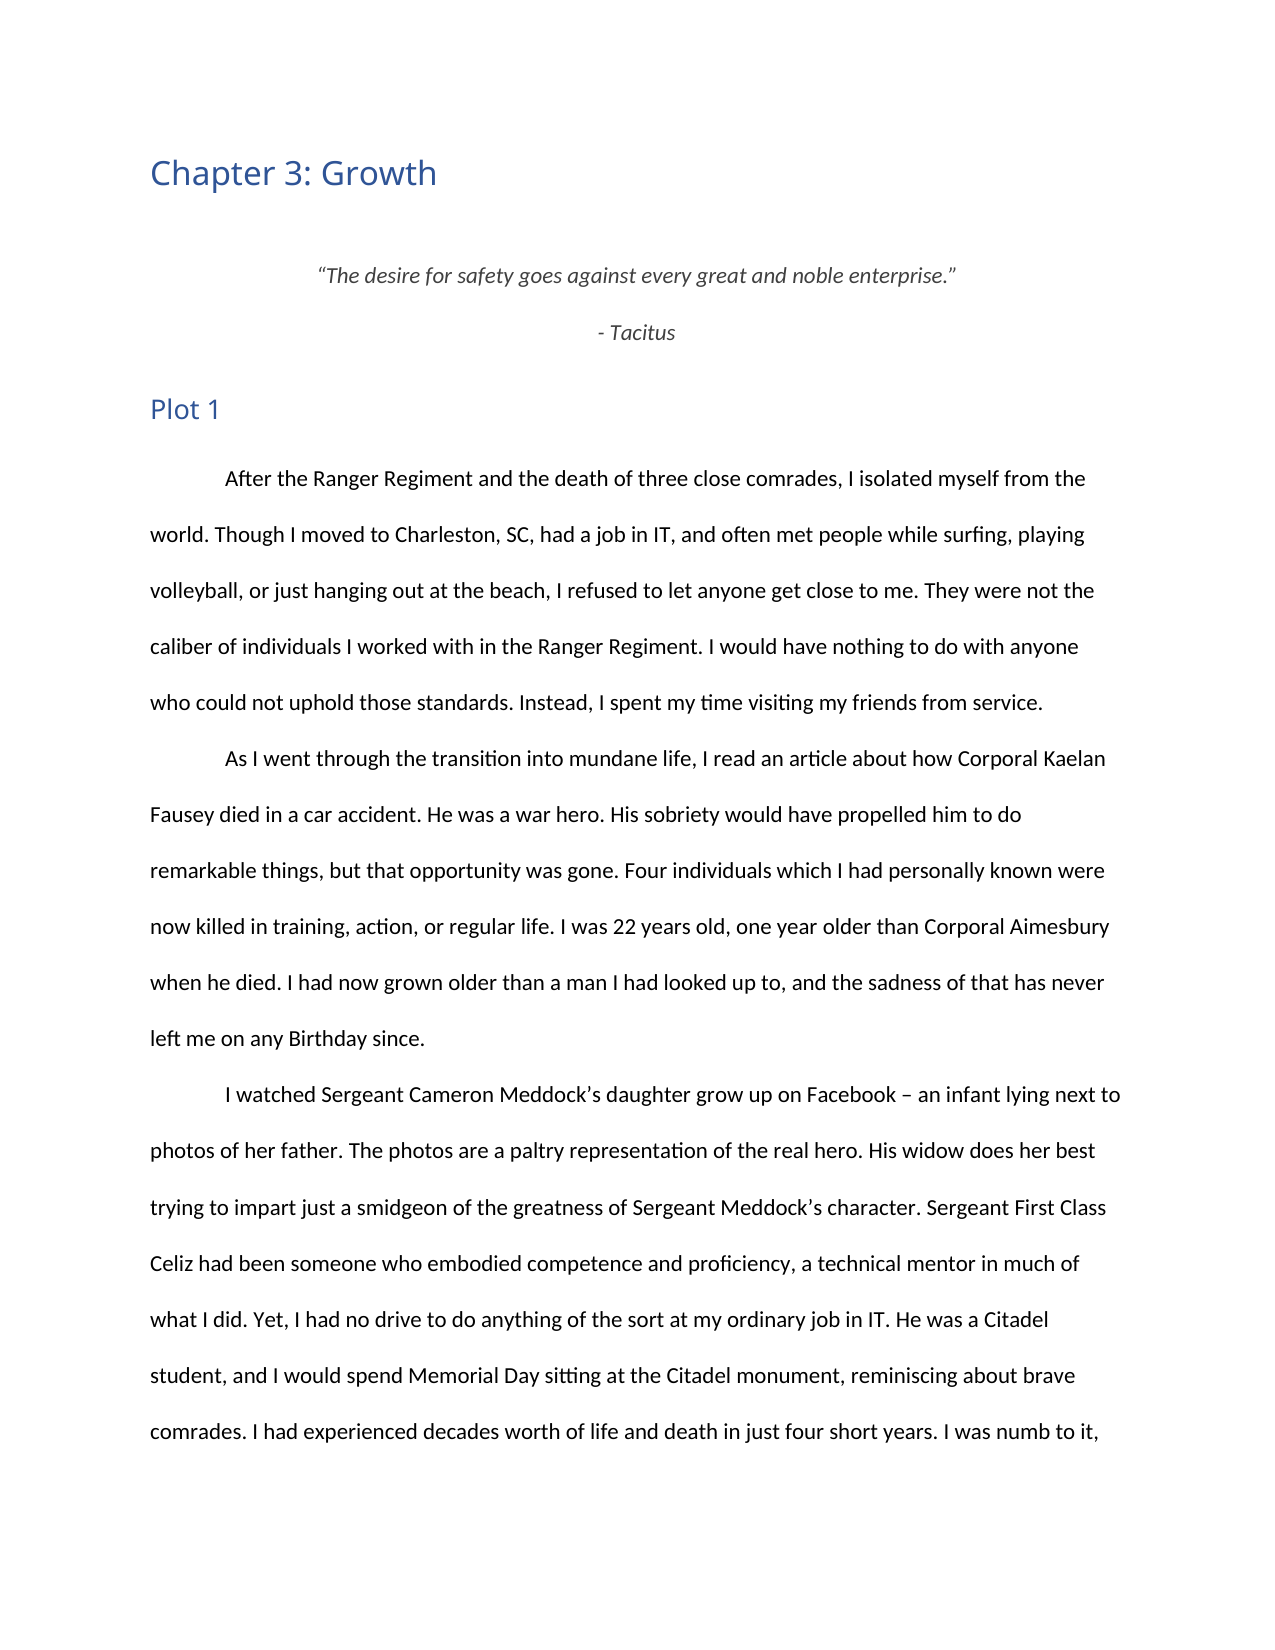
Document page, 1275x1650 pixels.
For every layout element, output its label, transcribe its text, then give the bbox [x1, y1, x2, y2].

subtitle Plot 1 [150, 390, 1125, 427]
text After the Ranger Regiment and the death of three close comrades, I isolated myself from the world. Though I moved to Charleston, SC, had a job in IT, and often met people while surfing, playing volleyball, or just hanging out at the beach, I refused to let anyone get close to me. They were not the caliber of individuals I worked with in the Ranger Regiment. I would have nothing to do with anyone who could not uphold those standards. Instead, I spent my time visiting my friends from service. [150, 464, 1125, 716]
text As I went through the transition into mundane life, I read an article about how Corporal Kaelan Fausey died in a car accident. He was a war hero. His sobriety would have propelled him to do remarkable things, but that opportunity was gone. Four individuals which I had personally known were now killed in training, action, or regular life. I was 22 years old, one year older than Corporal Aimesbury when he died. I had now grown older than a man I had looked up to, and the sadness of that has never left me on any Birthday since. [150, 744, 1125, 1053]
text “The desire for safety goes against every great and noble enterprise.” - Tacitus [240, 262, 1035, 346]
subtitle Chapter 3: Growth [150, 150, 1125, 195]
